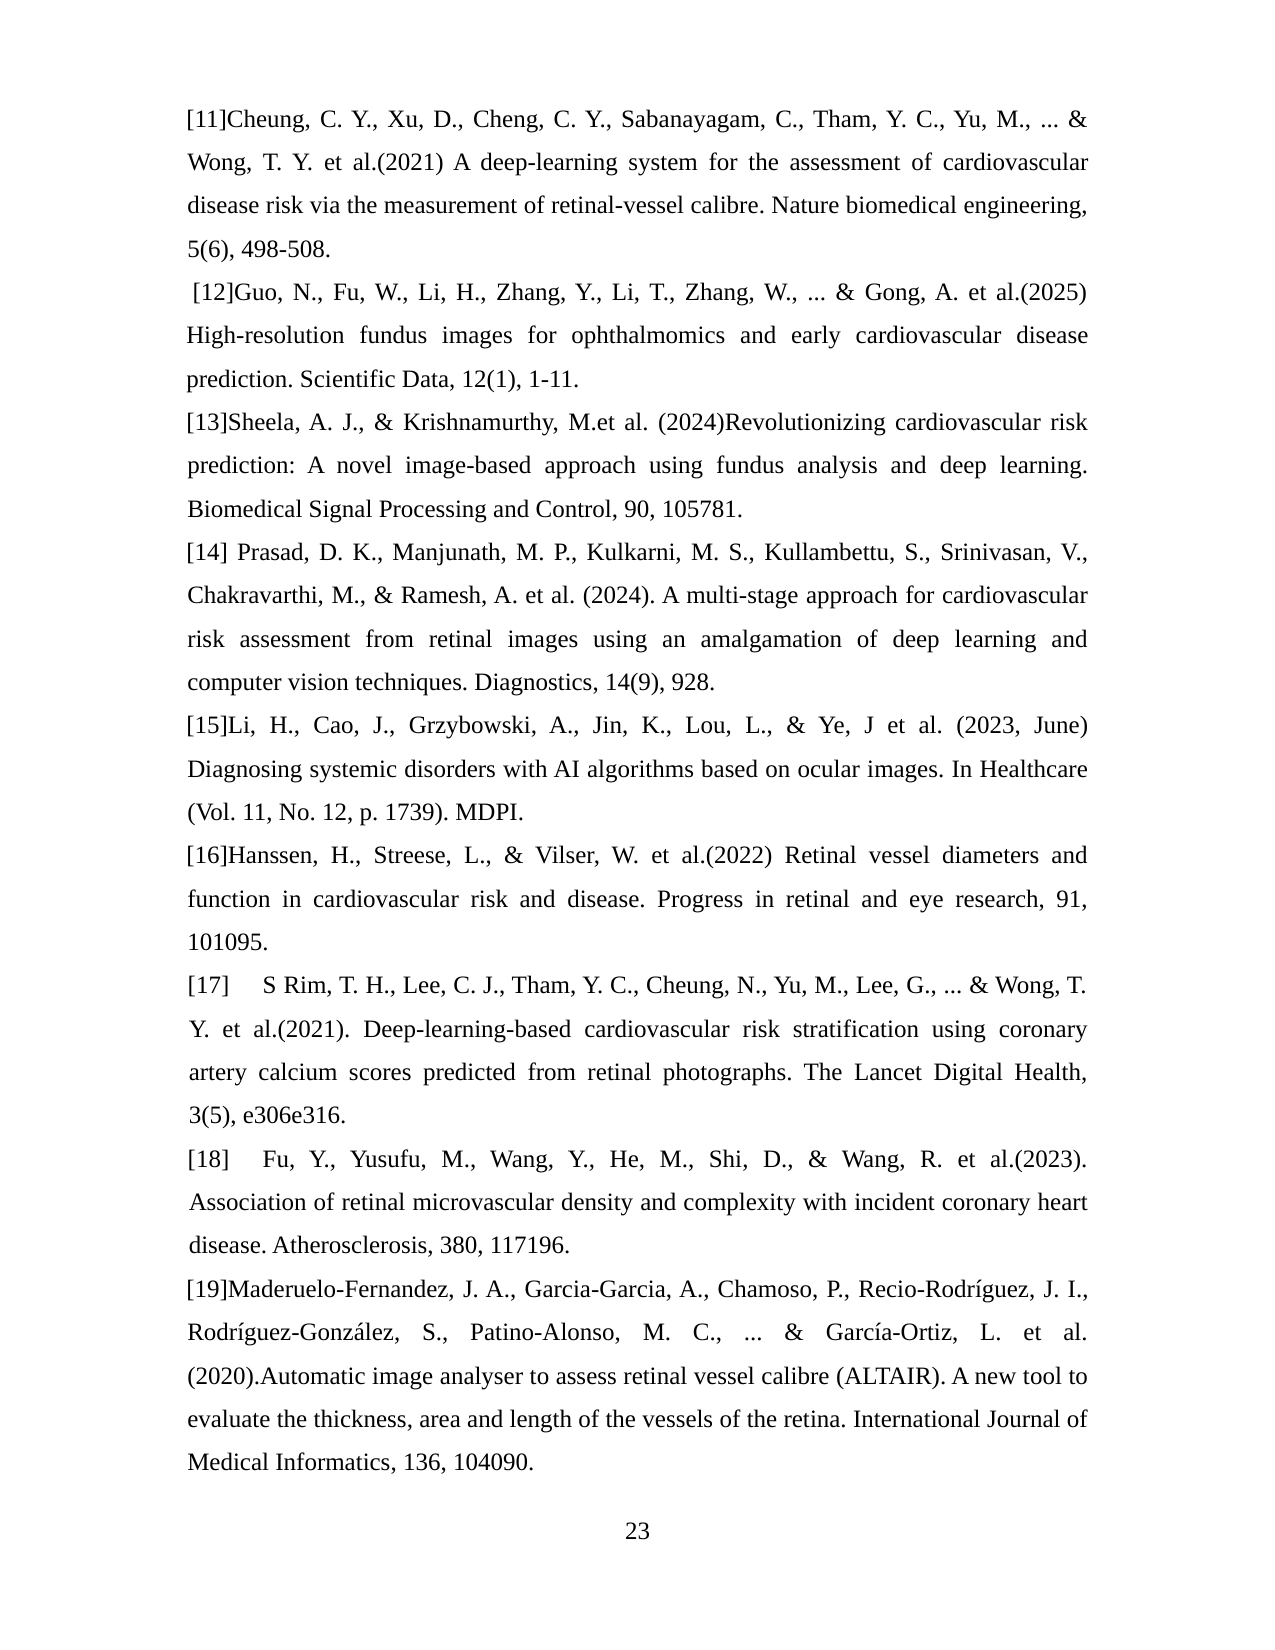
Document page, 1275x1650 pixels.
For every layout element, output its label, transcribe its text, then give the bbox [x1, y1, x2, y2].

text [19]Maderuelo-Fernandez, J. A., Garcia-Garcia, A., Chamoso, P., Recio-Rodríguez, J. I., Rodríguez-González, S., Patino-Alonso, M. C., ... & García-Ortiz, L. et al.(2020).Automatic image analyser to assess retinal vessel calibre (ALTAIR). A new tool to evaluate the thickness, area and length of the vessels of the retina. International Journal of Medical Informatics, 136, 104090. [186, 1274, 1089, 1476]
text [15]Li, H., Cao, J., Grzybowski, A., Jin, K., Lou, L., & Ye, J et al. (2023, June) Diagnosing systemic disorders with AI algorithms based on ocular images. In Healthcare (Vol. 11, No. 12, p. 1739). MDPI. [186, 711, 1089, 826]
text [14] Prasad, D. K., Manjunath, M. P., Kulkarni, M. S., Kullambettu, S., Srinivasan, V., Chakravarthi, M., & Ramesh, A. et al. (2024). A multi-stage approach for cardiovascular risk assessment from retinal images using an amalgamation of deep learning and computer vision techniques. Diagnostics, 14(9), 928. [186, 537, 1089, 696]
text [16]Hanssen, H., Streese, L., & Vilser, W. et al.(2022) Retinal vessel diameters and function in cardiovascular risk and disease. Progress in retinal and eye research, 91, 101095. [186, 841, 1089, 956]
text [11]Cheung, C. Y., Xu, D., Cheng, C. Y., Sabanayagam, C., Tham, Y. C., Yu, M., ... & Wong, T. Y. et al.(2021) A deep-learning system for the assessment of cardiovascular disease risk via the measurement of retinal-vessel calibre. Nature biomedical engineering, 5(6), 498-508. [186, 104, 1089, 262]
text [13]Sheela, A. J., & Krishnamurthy, M.et al. (2024)Revolutionizing cardiovascular risk prediction: A novel image-based approach using fundus analysis and deep learning. Biomedical Signal Processing and Control, 90, 105781. [186, 407, 1089, 523]
list S Rim, T. H., Lee, C. J., Tham, Y. C., Cheung, N., Yu, M., Lee, G., ... & Wong, T. Y. et al.(2021). Deep-learning-based cardiovascular risk stratification using coronary artery calcium scores predicted from retinal photographs. The Lancet Digital Health, 3(5), e306e316. [187, 971, 1089, 1129]
text [12]Guo, N., Fu, W., Li, H., Zhang, Y., Li, T., Zhang, W., ... & Gong, A. et al.(2025) High-resolution fundus images for ophthalmomics and early cardiovascular disease prediction. Scientific Data, 12(1), 1-11. [186, 277, 1089, 392]
list Fu, Y., Yusufu, M., Wang, Y., He, M., Shi, D., & Wang, R. et al.(2023). Association of retinal microvascular density and complexity with incident coronary heart disease. Atherosclerosis, 380, 117196. [187, 1144, 1089, 1259]
